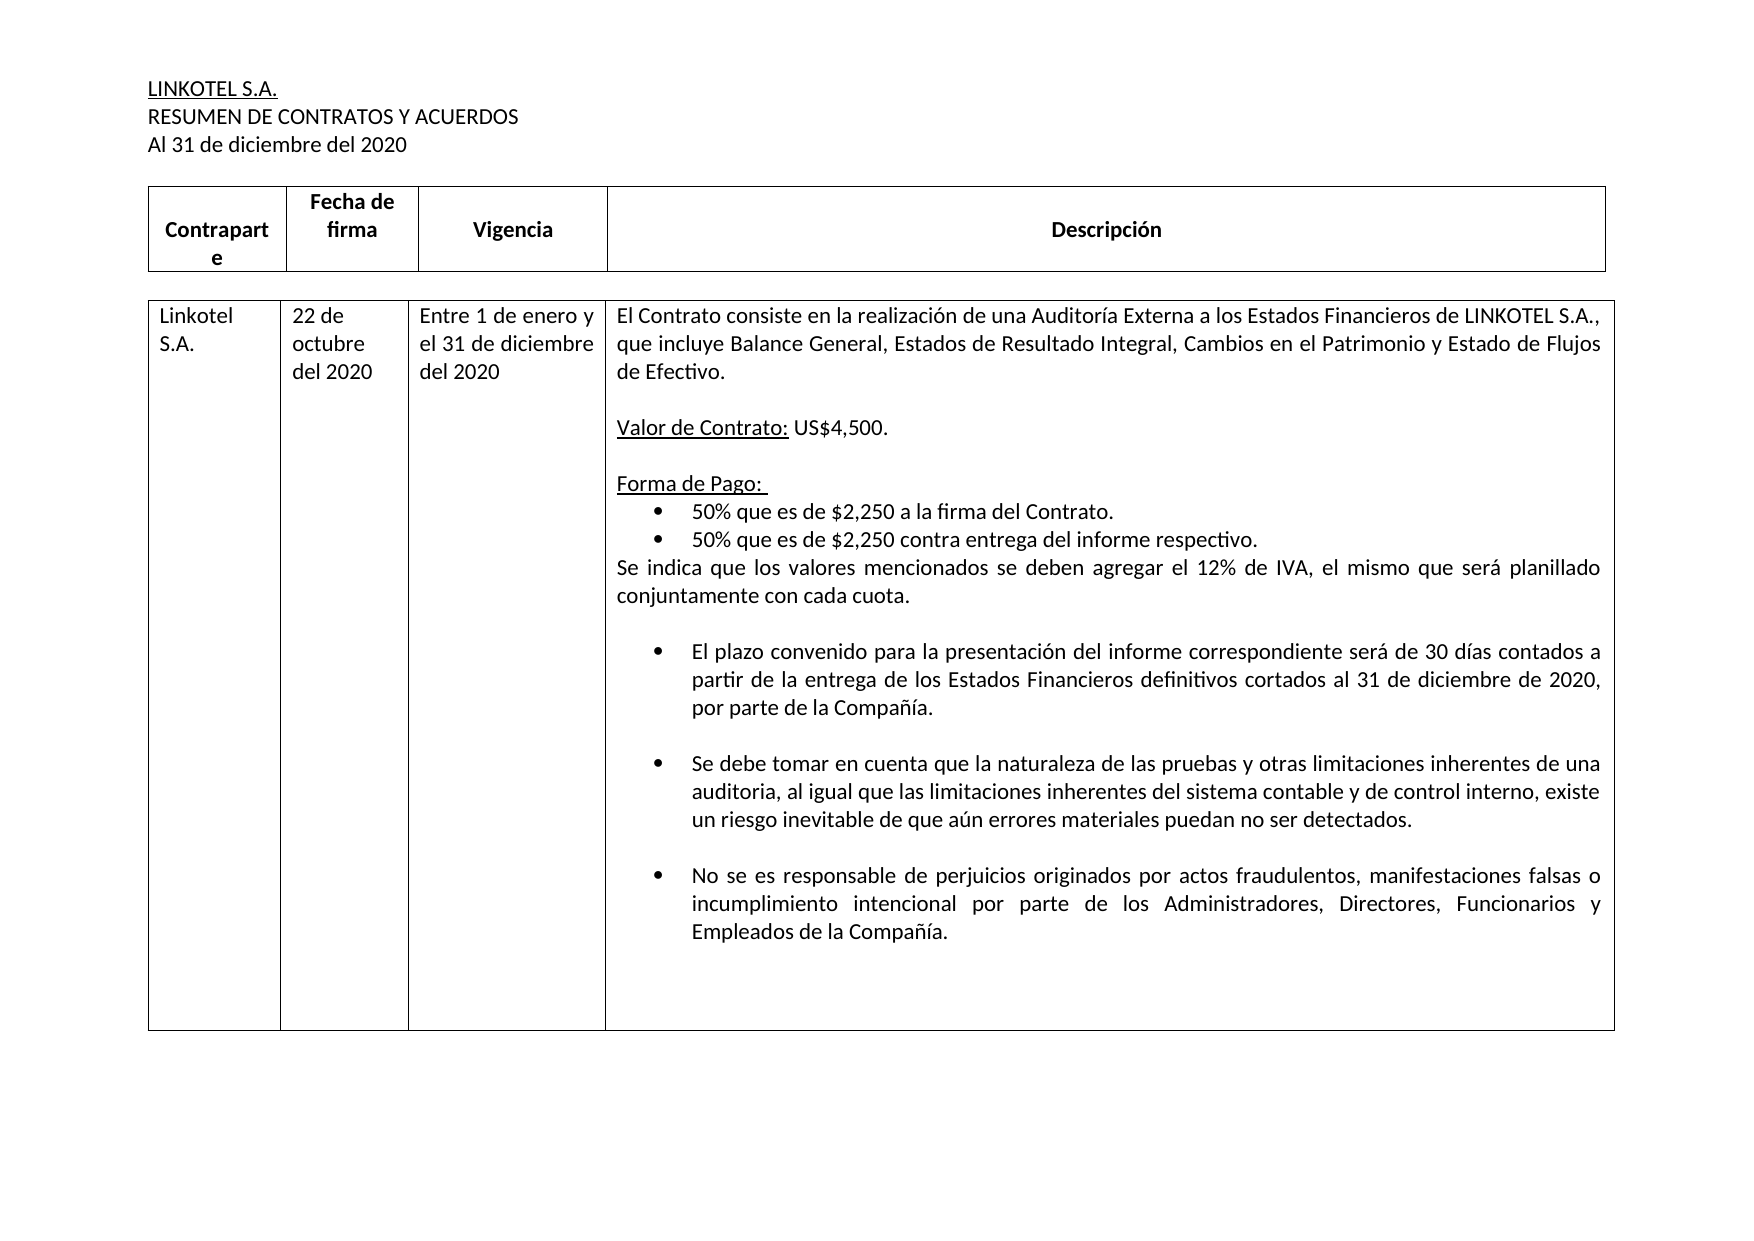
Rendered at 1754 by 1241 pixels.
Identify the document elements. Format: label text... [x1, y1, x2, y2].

table_header 22 de octubre del 2020 [281, 301, 408, 1029]
table_header El Contrato consiste en la realización de una Auditoría Externa a los Estados Financieros de LINKOTEL S.A., que incluye Balance General, Estados de Resultado Integral, Cambios en el Patrimonio y Estado de Flujos de Efectivo. Valor de Contrato: US$4,500. Forma de Pago: 50% que es de $2,250 a la firma del Contrato. 50% que es de $2,250 contra entrega del informe respectivo. Se indica que los valores mencionados se deben agregar el 12% de IVA, el mismo que será planillado conjuntamente con cada cuota. El plazo convenido para la presentación del informe correspondiente será de 30 días contados a partir de la entrega de los Estados Financieros definitivos cortados al 31 de diciembre de 2020, por parte de la Compañía. Se debe tomar en cuenta que la naturaleza de las pruebas y otras limitaciones inherentes de una auditoria, al igual que las limitaciones inherentes del sistema contable y de control interno, existe un riesgo inevitable de que aún errores materiales puedan no ser detectados. No se es responsable de perjuicios originados por actos fraudulentos, manifestaciones falsas o incumplimiento intencional por parte de los Administradores, Directores, Funcionarios y Empleados de la Compañía. [606, 301, 1614, 1029]
table_header Linkotel S.A. [149, 301, 280, 1029]
table_header Entre 1 de enero y el 31 de diciembre del 2020 [409, 301, 605, 1029]
